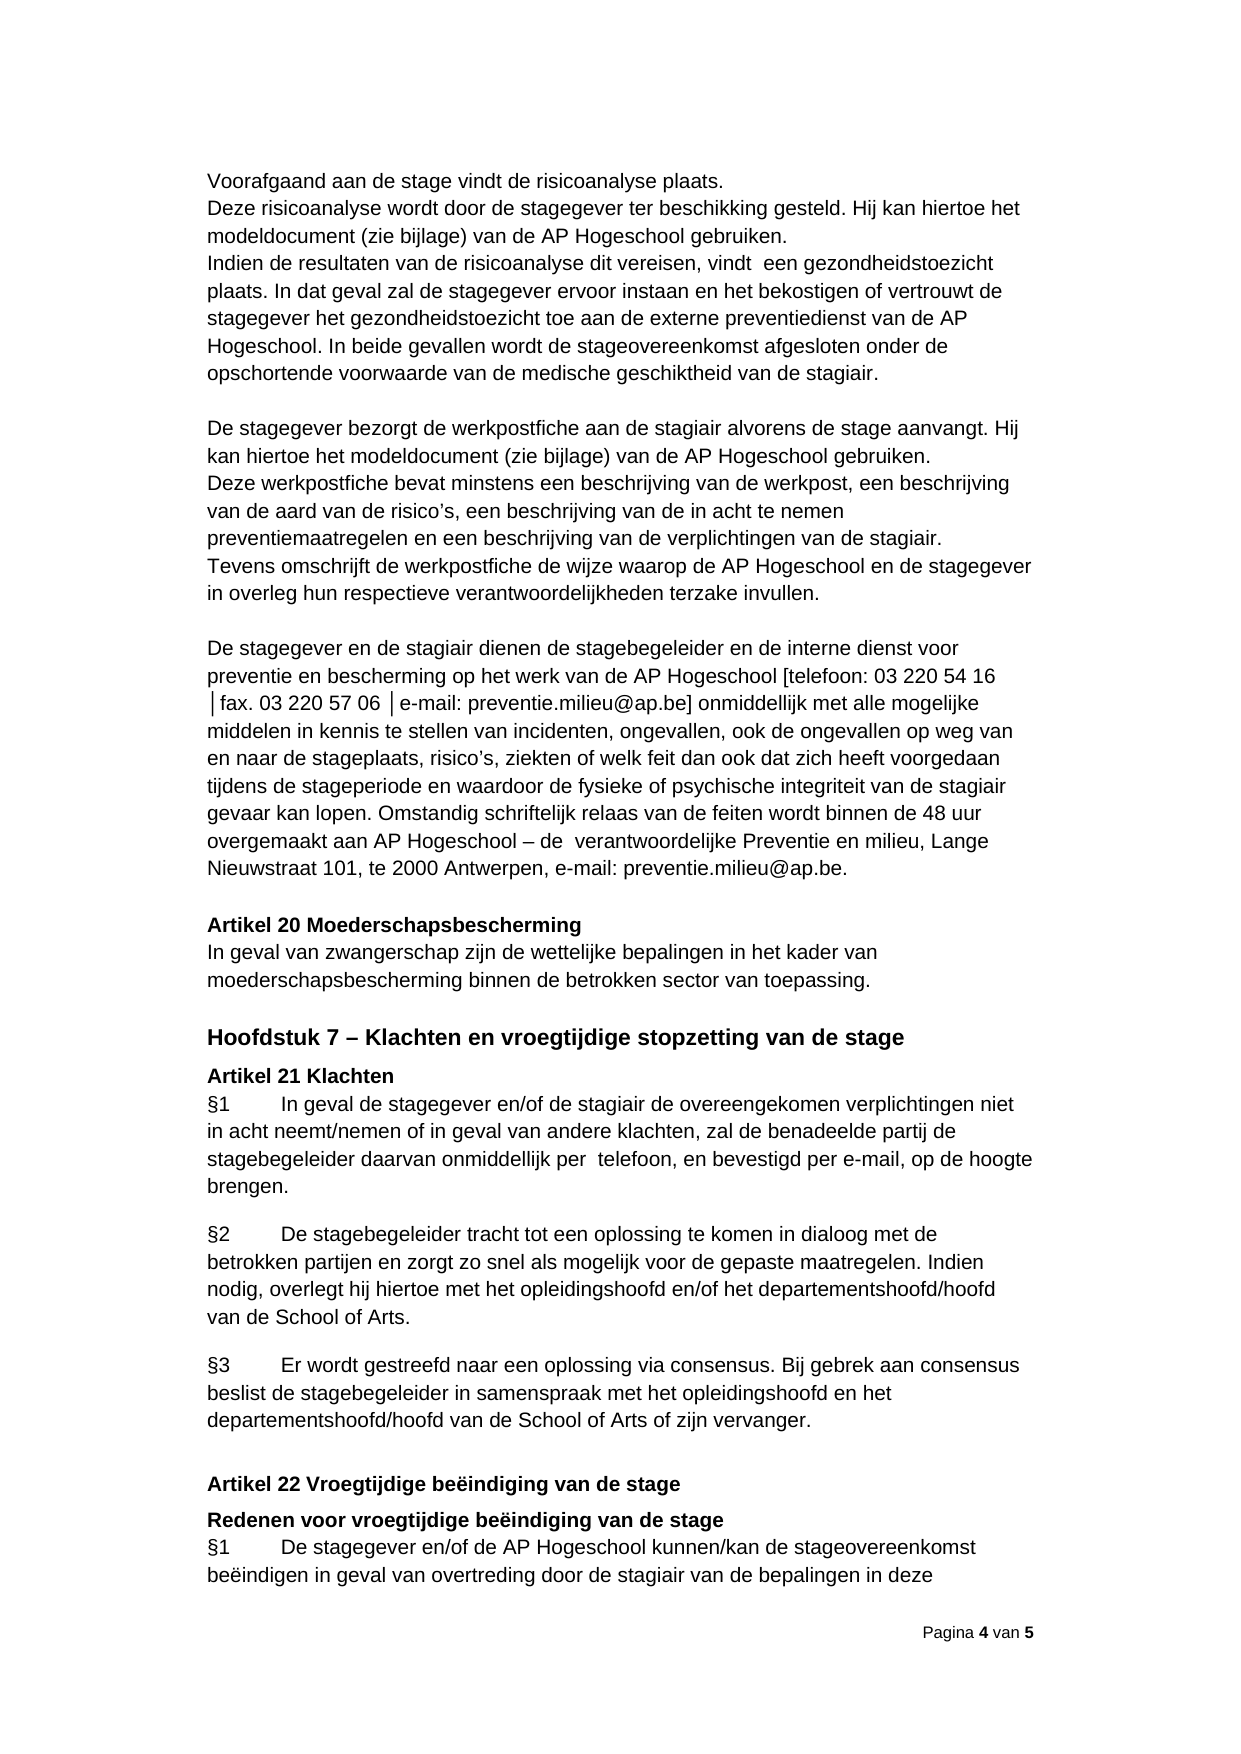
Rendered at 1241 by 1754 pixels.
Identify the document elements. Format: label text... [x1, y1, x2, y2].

subtitle Klachten en vroegtijdige stopzetting van de stage [207, 1024, 1033, 1051]
text §2 De stagebegeleider tracht tot een oplossing te komen in dialoog met de betrokken partijen en zorgt zo snel als mogelijk voor de gepaste maatregelen. Indien nodig, overlegt hij hiertoe met het opleidingshoofd en/of het departementshoofd/hoofd van de School of Arts. [207, 1222, 1033, 1329]
text Deze risicoanalyse wordt door de stagegever ter beschikking gesteld. Hij kan hiertoe het modeldocument (zie bijlage) van de AP Hogeschool gebruiken. [207, 196, 1033, 247]
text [207, 1535, 1033, 1586]
text De stagegever bezorgt de werkpostfiche aan de stagiair alvorens de stage aanvangt. Hij kan hiertoe het modeldocument (zie bijlage) van de AP Hogeschool gebruiken. [207, 416, 1033, 467]
text De stagegever en de stagiair dienen de stagebegeleider en de interne dienst voor preventie en bescherming op het werk van de AP Hogeschool [telefoon: 03 220 54 16 │fax. 03 220 57 06 │e-mail: preventie.milieu@ap.be] onmiddellijk met alle mogelijke middelen in kennis te stellen van incidenten, ongevallen, ook de ongevallen op weg van en naar de stageplaats, risico’s, ziekten of welk feit dan ook dat zich heeft voorgedaan tijdens de stageperiode en waardoor de fysieke of psychische integriteit van de stagiair gevaar kan lopen. Omstandig schriftelijk relaas van de feiten wordt binnen de 48 uur overgemaakt aan AP Hogeschool – de verantwoordelijke Preventie en milieu, Lange Nieuwstraat 101, te 2000 Antwerpen, e-mail: preventie.milieu@ap.be. [207, 636, 1033, 880]
subtitle Artikel 21 Klachten [207, 1064, 1033, 1088]
text Indien de resultaten van de risicoanalyse dit vereisen, vindt een gezondheidstoezicht plaats. In dat geval zal de stagegever ervoor instaan en het bekostigen of vertrouwt de stagegever het gezondheidstoezicht toe aan de externe preventiedienst van de AP Hogeschool. In beide gevallen wordt de stageovereenkomst afgesloten onder de opschortende voorwaarde van de medische geschiktheid van de stagiair. [207, 251, 1033, 385]
text Voorafgaand aan de stage vindt de risicoanalyse plaats. [207, 168, 1033, 192]
subtitle Artikel 20 Moederschapsbescherming [207, 913, 1033, 937]
text Deze werkpostfiche bevat minstens een beschrijving van de werkpost, een beschrijving van de aard van de risico’s, een beschrijving van de in acht te nemen preventiemaatregelen en een beschrijving van de verplichtingen van de stagiair. [207, 471, 1033, 550]
text Tevens omschrijft de werkpostfiche de wijze waarop de AP Hogeschool en de stagegever in overleg hun respectieve verantwoordelijkheden terzake invullen. [207, 553, 1033, 605]
text Artikel 22 Vroegtijdige beëindiging van de stage [207, 1471, 1033, 1495]
text §3 Er wordt gestreefd naar een oplossing via consensus. Bij gebrek aan consensus beslist de stagebegeleider in samenspraak met het opleidingshoofd en het departementshoofd/hoofd van de School of Arts of zijn vervanger. [207, 1353, 1033, 1432]
text In geval van zwangerschap zijn de wettelijke bepalingen in het kader van moederschapsbescherming binnen de betrokken sector van toepassing. [207, 940, 1033, 992]
text Redenen voor vroegtijdige beëindiging van de stage [207, 1507, 1033, 1531]
text §1 In geval de stagegever en/of de stagiair de overeengekomen verplichtingen niet in acht neemt/nemen of in geval van andere klachten, zal de benadeelde partij de stagebegeleider daarvan onmiddellijk per telefoon, en bevestigd per e-mail, op de hoogte brengen. [207, 1091, 1033, 1198]
